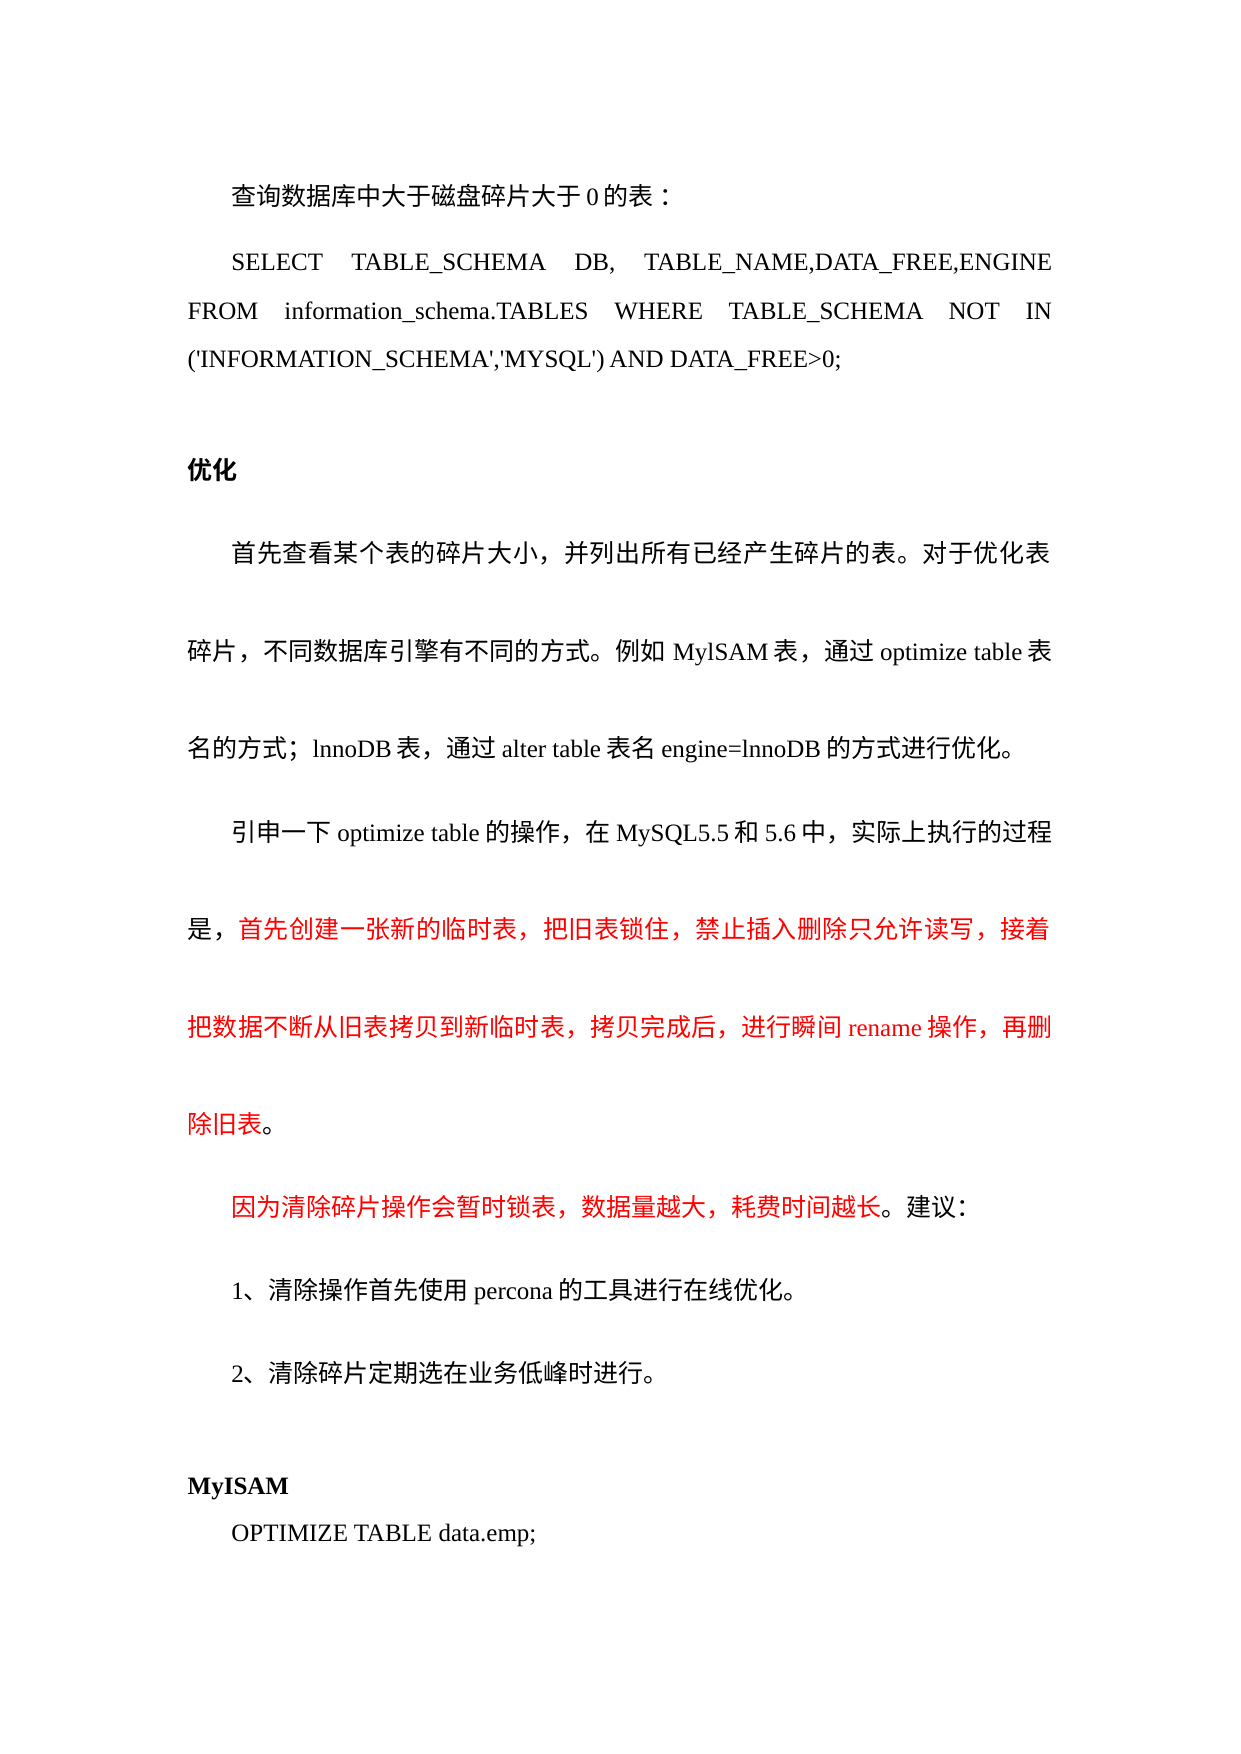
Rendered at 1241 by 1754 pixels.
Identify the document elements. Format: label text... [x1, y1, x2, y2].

list 清除碎片定期选在业务低峰时进行。 [187, 1339, 1053, 1404]
text 引申一下optimize table的操作，在MySQL5.5和5.6中，实际上执行的过程是，首先创建一张新的临时表，把旧表锁住，禁止插入删除只允许读写，接着把数据不断从旧表拷贝到新临时表，拷贝完成后，进行瞬间rename操作，再删除旧表。 [187, 798, 1053, 1155]
text 首先查看某个表的碎片大小，并列出所有已经产生碎片的表。对于优化表碎片，不同数据库引擎有不同的方式。例如MylSAM表，通过optimize table表名的方式；lnnoDB表，通过alter table表名engine=lnnoDB的方式进行优化。 [187, 519, 1053, 779]
list 清除操作首先使用percona的工具进行在线优化。 [187, 1256, 1053, 1321]
subtitle MyISAM [187, 1469, 1053, 1502]
text 因为清除碎片操作会暂时锁表，数据量越大，耗费时间越长。建议： [187, 1173, 1053, 1238]
text OPTIMIZE TABLE data.emp; [187, 1516, 1053, 1549]
subtitle 优化 [187, 436, 1053, 501]
text SELECT TABLE_SCHEMA DB, TABLE_NAME,DATA_FREE,ENGINE FROM information_schema.TABLES WHERE TABLE_SCHEMA NOT IN ('INFORMATION_SCHEMA','MYSQL') AND DATA_FREE>0; [187, 245, 1053, 375]
text 查询数据库中大于磁盘碎片大于0的表 ： [187, 162, 1053, 227]
